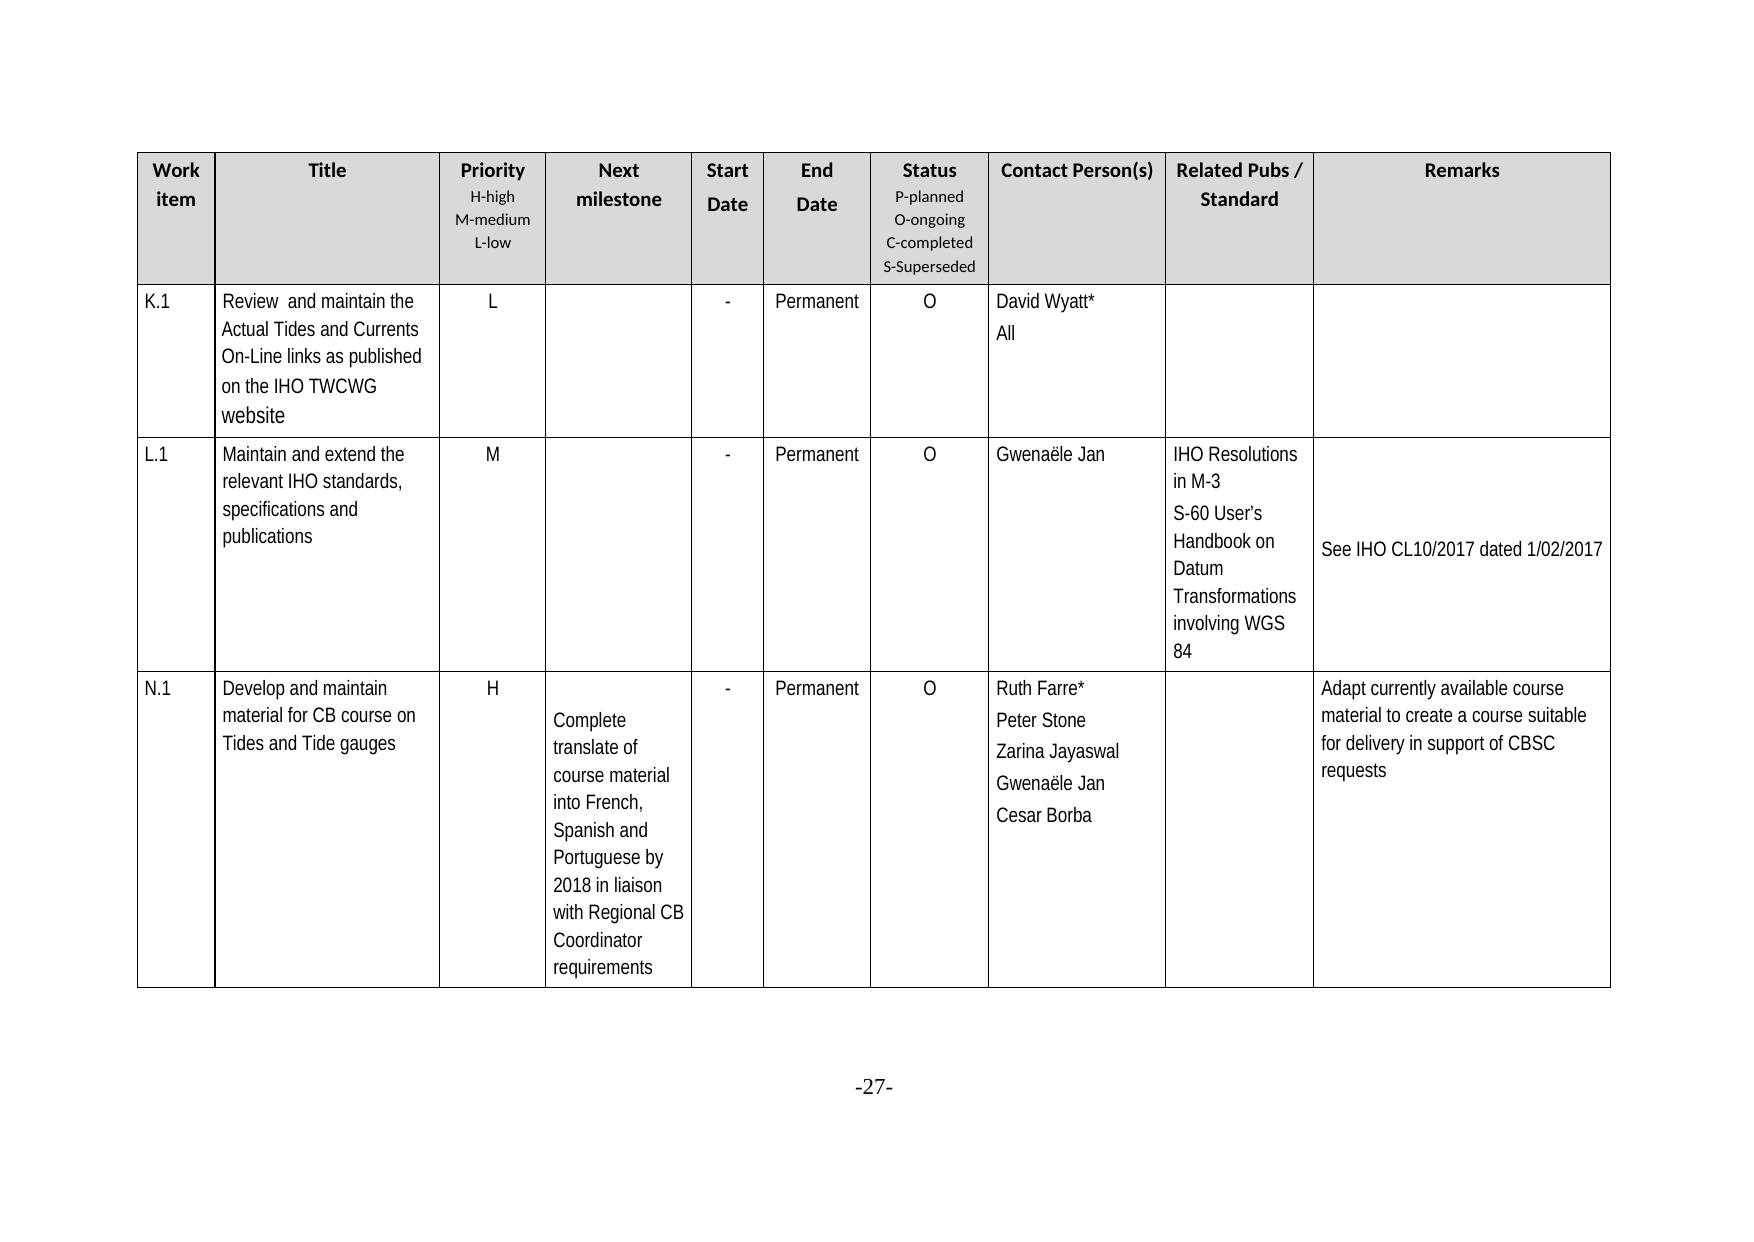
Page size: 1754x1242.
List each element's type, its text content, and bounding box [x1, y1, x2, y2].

table_cell See IHO CL10/2017 dated 1/02/2017 [1314, 438, 1610, 671]
table_cell Develop and maintain material for CB course on Tides and Tide gauges [216, 672, 439, 987]
table_cell [1166, 672, 1313, 987]
table_cell K.1 [138, 285, 214, 437]
table_header Status P-planned O-ongoing C-completed S-Superseded [871, 153, 988, 284]
table_header Related Pubs / Standard [1166, 153, 1313, 284]
table_cell H [440, 672, 545, 987]
table_header Title [216, 153, 439, 284]
table_cell Maintain and extend the relevant IHO standards, specifications and publications [216, 438, 439, 671]
table_cell [546, 285, 691, 437]
table_cell David Wyatt* All [989, 285, 1165, 437]
table_cell O [871, 438, 988, 671]
table_cell L.1 [138, 438, 214, 671]
table_cell O [871, 672, 988, 987]
table_header Next milestone [546, 153, 691, 284]
table_cell O [871, 285, 988, 437]
table_cell Complete translate of course material into French, Spanish and Portuguese by 2018 in liaison with Regional CB Coordinator requirements [546, 672, 691, 987]
table_cell N.1 [138, 672, 214, 987]
table_cell Permanent [764, 672, 870, 987]
table_cell Permanent [764, 438, 870, 671]
table_cell L [440, 285, 545, 437]
table_cell Adapt currently available course material to create a course suitable for delivery in support of CBSC requests [1314, 672, 1610, 987]
table_header Start Date [692, 153, 763, 284]
table_header End Date [764, 153, 870, 284]
table_cell - [692, 285, 763, 437]
table_cell [546, 438, 691, 671]
table_cell Gwenaële Jan [989, 438, 1165, 671]
table_cell Review and maintain the Actual Tides and Currents On-Line links as published on the IHO TWCWG website [216, 285, 439, 437]
table_cell Ruth Farre* Peter Stone Zarina Jayaswal Gwenaële Jan Cesar Borba [989, 672, 1165, 987]
table_cell IHO Resolutions in M-3 S-60 User’s Handbook on Datum Transformations involving WGS 84 [1166, 438, 1313, 671]
table_header Remarks [1314, 153, 1610, 284]
table_cell M [440, 438, 545, 671]
table_header Work item [138, 153, 214, 284]
table_cell - [692, 672, 763, 987]
table_cell [1166, 285, 1313, 437]
table_cell Permanent [764, 285, 870, 437]
table_header Priority H-high M-medium L-low [440, 153, 545, 284]
table_header Contact Person(s) [989, 153, 1165, 284]
table_cell [1314, 285, 1610, 437]
table_cell - [692, 438, 763, 671]
